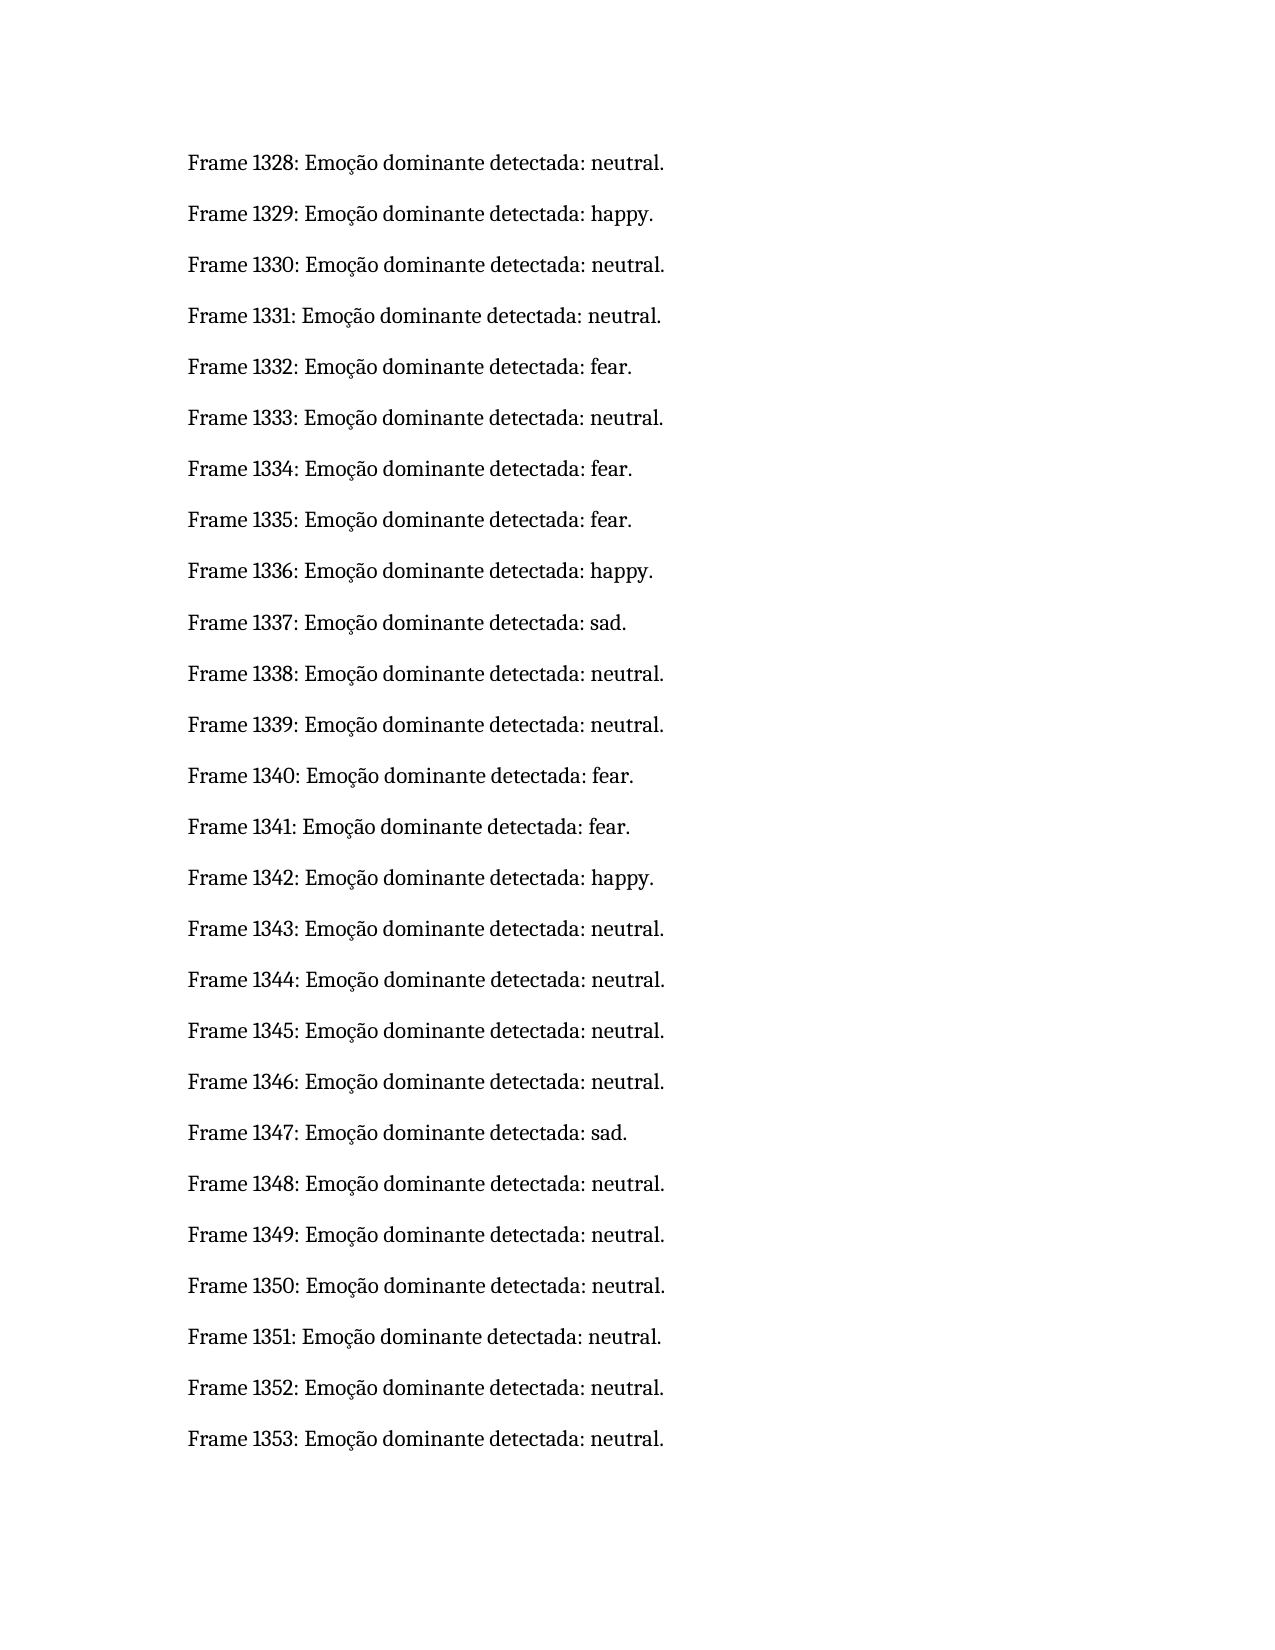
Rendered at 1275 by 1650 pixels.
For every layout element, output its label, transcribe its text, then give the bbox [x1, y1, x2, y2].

text Frame 1337: Emoção dominante detectada: sad. [187, 609, 1087, 636]
text Frame 1329: Emoção dominante detectada: happy. [187, 201, 1087, 227]
text Frame 1352: Emoção dominante detectada: neutral. [187, 1375, 1087, 1401]
text Frame 1348: Emoção dominante detectada: neutral. [187, 1171, 1087, 1197]
text Frame 1333: Emoção dominante detectada: neutral. [187, 405, 1087, 432]
text Frame 1336: Emoção dominante detectada: happy. [187, 558, 1087, 585]
text Frame 1328: Emoção dominante detectada: neutral. [187, 150, 1087, 176]
text Frame 1343: Emoção dominante detectada: neutral. [187, 916, 1087, 942]
text Frame 1330: Emoção dominante detectada: neutral. [187, 252, 1087, 278]
text Frame 1334: Emoção dominante detectada: fear. [187, 456, 1087, 483]
text Frame 1331: Emoção dominante detectada: neutral. [187, 303, 1087, 329]
text Frame 1338: Emoção dominante detectada: neutral. [187, 660, 1087, 687]
text Frame 1350: Emoção dominante detectada: neutral. [187, 1273, 1087, 1299]
text Frame 1346: Emoção dominante detectada: neutral. [187, 1069, 1087, 1095]
text Frame 1349: Emoção dominante detectada: neutral. [187, 1222, 1087, 1248]
text Frame 1342: Emoção dominante detectada: happy. [187, 864, 1087, 891]
text Frame 1345: Emoção dominante detectada: neutral. [187, 1018, 1087, 1044]
text Frame 1340: Emoção dominante detectada: fear. [187, 762, 1087, 789]
text Frame 1335: Emoção dominante detectada: fear. [187, 507, 1087, 534]
text Frame 1351: Emoção dominante detectada: neutral. [187, 1324, 1087, 1350]
text Frame 1339: Emoção dominante detectada: neutral. [187, 711, 1087, 738]
text Frame 1344: Emoção dominante detectada: neutral. [187, 967, 1087, 993]
text Frame 1332: Emoção dominante detectada: fear. [187, 354, 1087, 381]
text Frame 1347: Emoção dominante detectada: sad. [187, 1120, 1087, 1146]
text Frame 1341: Emoção dominante detectada: fear. [187, 813, 1087, 840]
text Frame 1353: Emoção dominante detectada: neutral. [187, 1426, 1087, 1452]
